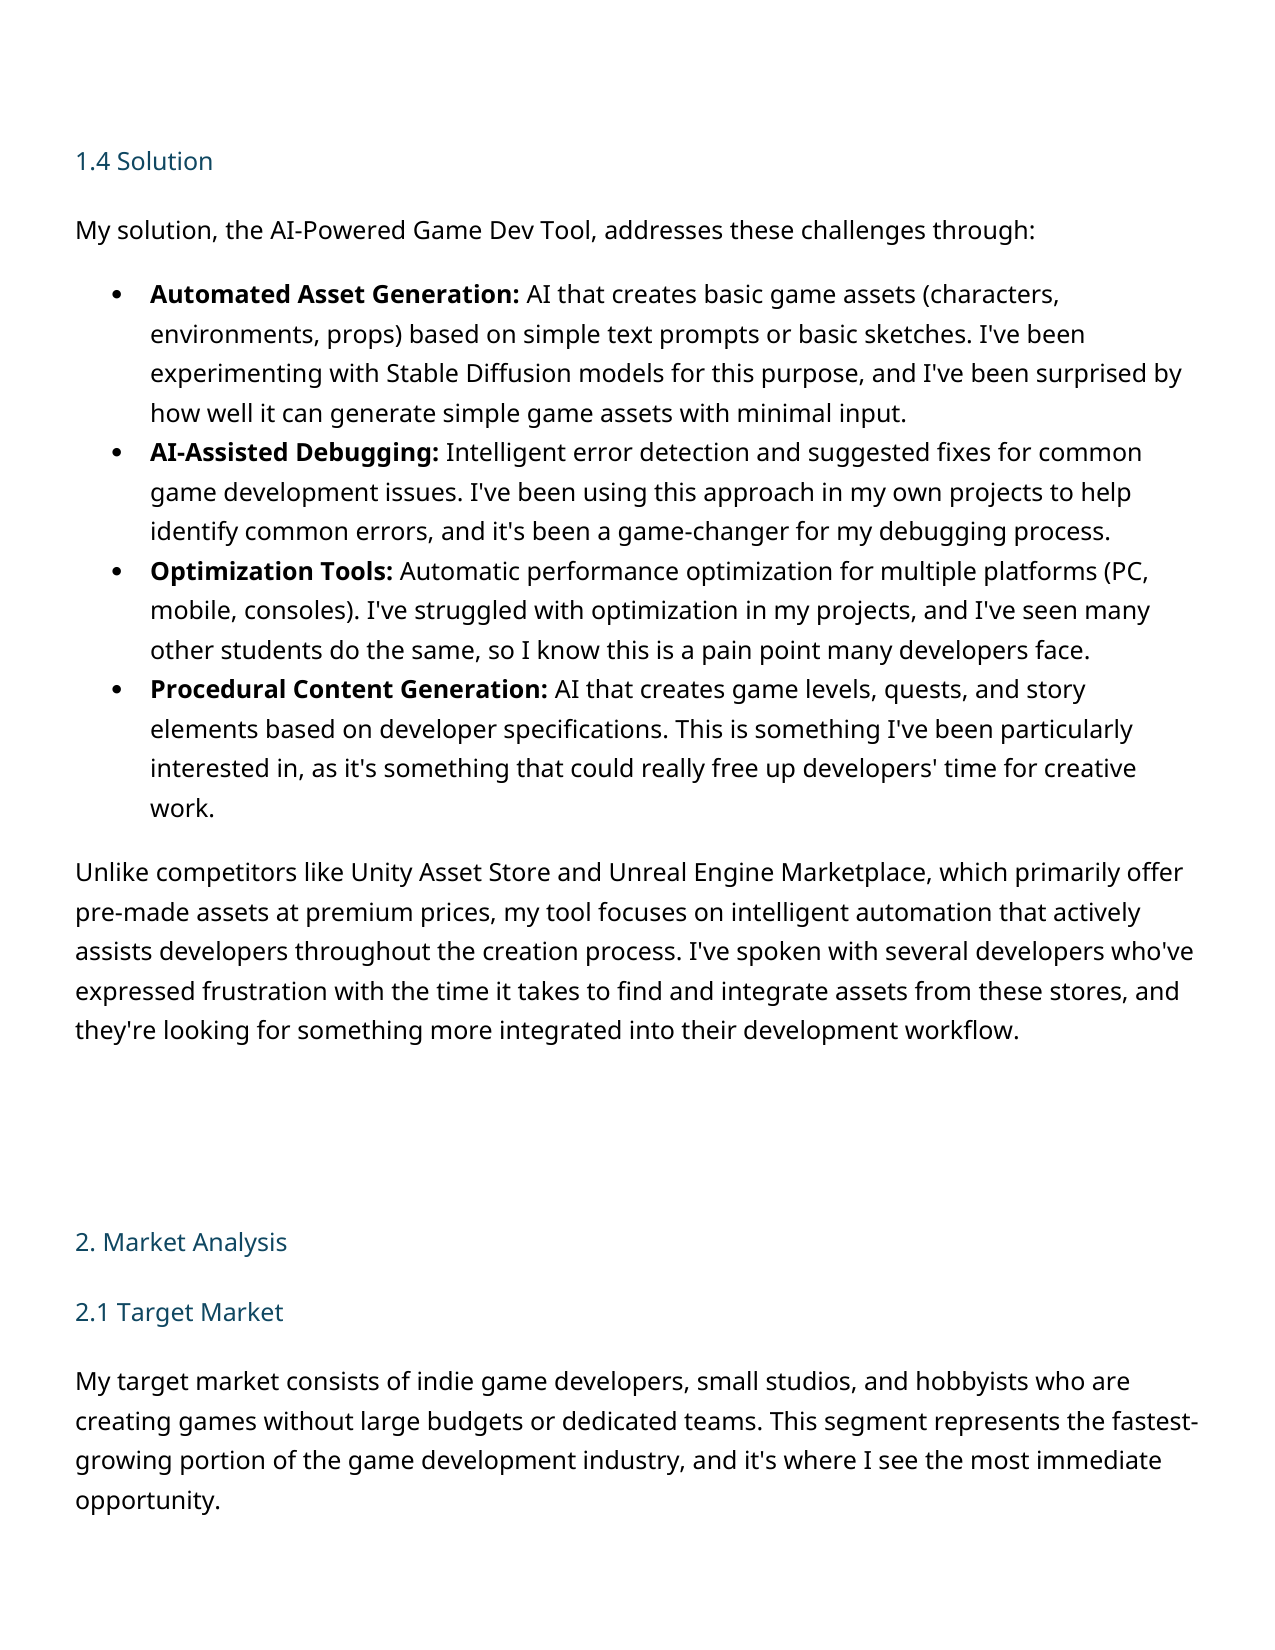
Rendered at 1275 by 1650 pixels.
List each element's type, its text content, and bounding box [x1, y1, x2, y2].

subtitle 2. Market Analysis [75, 1224, 1200, 1258]
subtitle 2.1 Target Market [75, 1295, 1200, 1329]
list AI-Assisted Debugging: Intelligent error detection and suggested fixes for common game development issues. I've been using this approach in my own projects to help identify common errors, and it's been a game-changer for my debugging process. [112, 435, 1200, 548]
list Automated Asset Generation: AI that creates basic game assets (characters, environments, props) based on simple text prompts or basic sketches. I've been experimenting with Stable Diffusion models for this purpose, and I've been surprised by how well it can generate simple game assets with minimal input. [112, 277, 1200, 429]
text My solution, the AI-Powered Game Dev Tool, addresses these challenges through: [75, 212, 1200, 247]
text Unlike competitors like Unity Asset Store and Unreal Engine Marketplace, which primarily offer pre-made assets at premium prices, my tool focuses on intelligent automation that actively assists developers throughout the creation process. I've spoken with several developers who've expressed frustration with the time it takes to find and integrate assets from these stores, and they're looking for something more integrated into their development workflow. [75, 855, 1200, 1047]
list Optimization Tools: Automatic performance optimization for multiple platforms (PC, mobile, consoles). I've struggled with optimization in my projects, and I've seen many other students do the same, so I know this is a pain point many developers face. [112, 553, 1200, 666]
subtitle 1.4 Solution [75, 144, 1200, 178]
text My target market consists of indie game developers, small studios, and hobbyists who are creating games without large budgets or dedicated teams. This segment represents the fastest-growing portion of the game development industry, and it's where I see the most immediate opportunity. [75, 1364, 1200, 1516]
list Procedural Content Generation: AI that creates game levels, quests, and story elements based on developer specifications. This is something I've been particularly interested in, as it's something that could really free up developers' time for creative work. [112, 672, 1200, 824]
